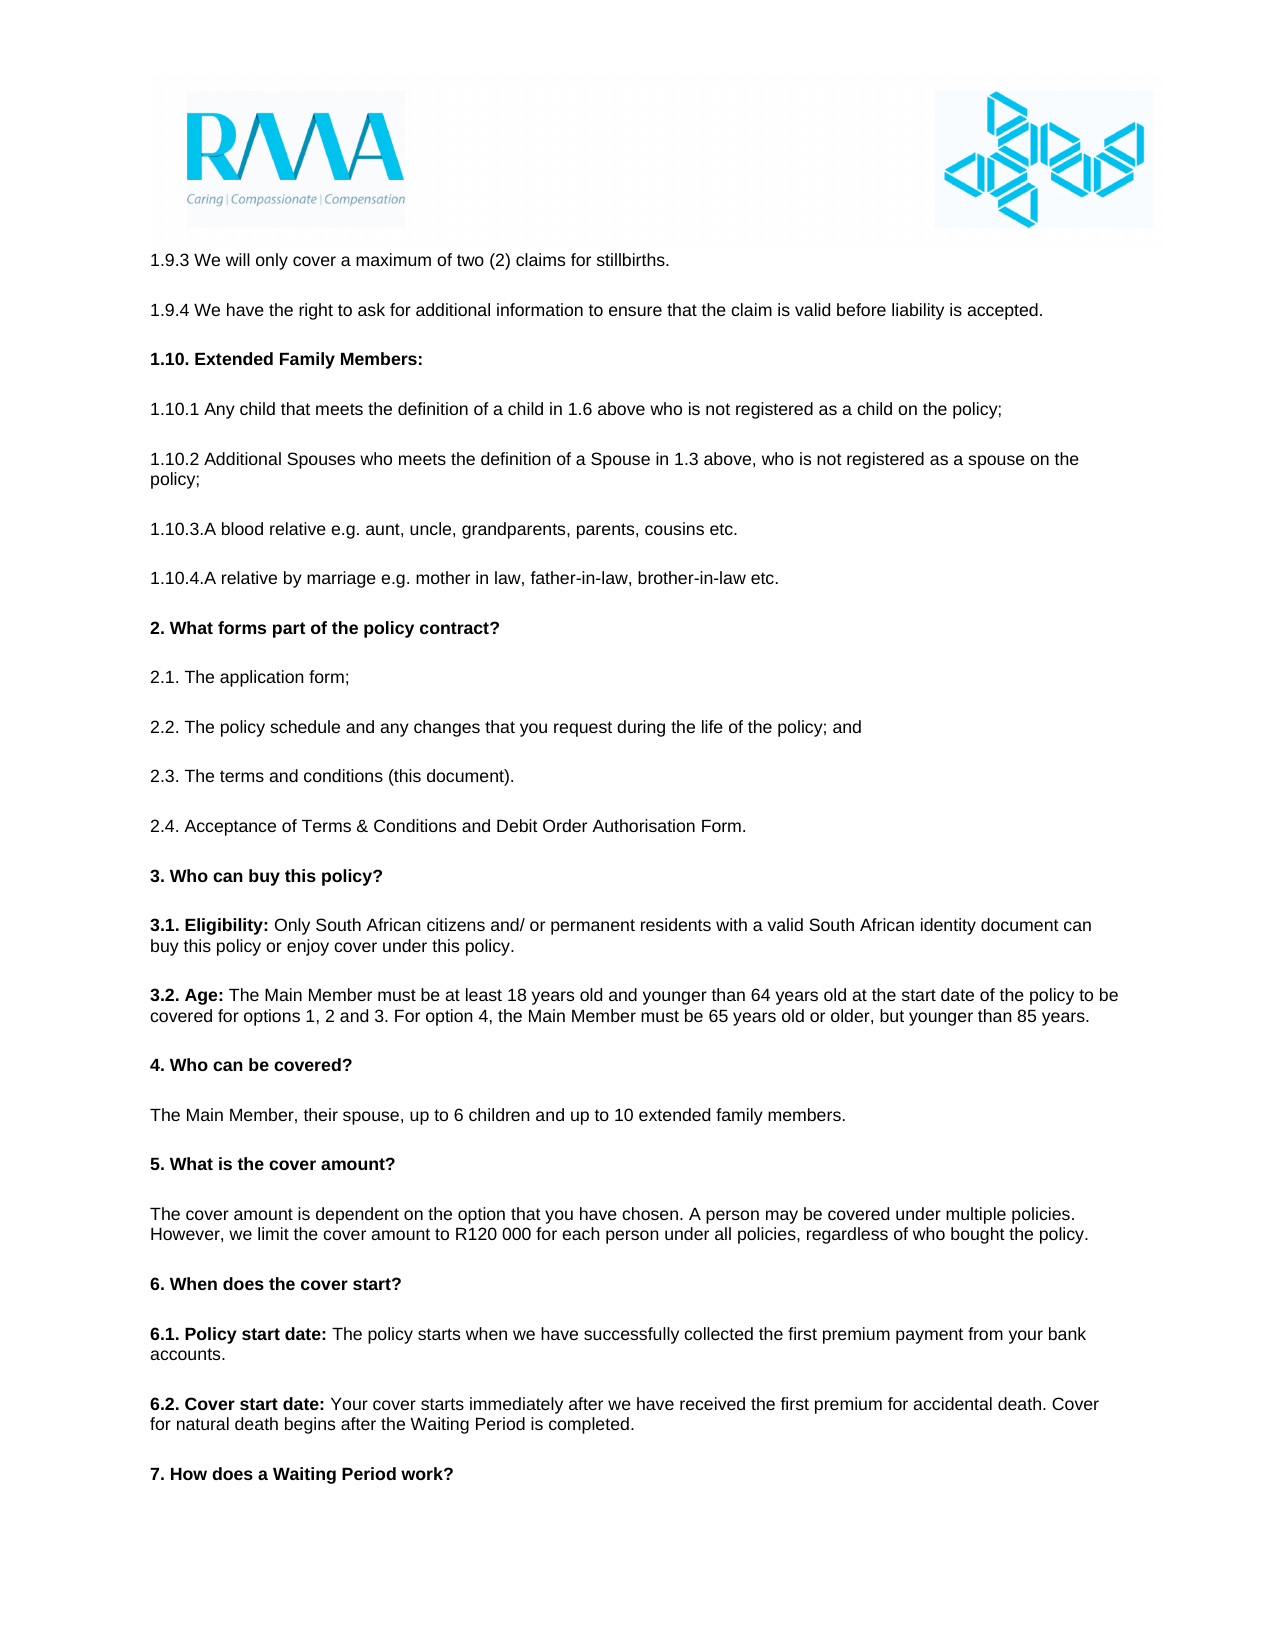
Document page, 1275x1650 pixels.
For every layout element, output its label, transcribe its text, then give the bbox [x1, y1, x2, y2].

text 1.10.2 Additional Spouses who meets the definition of a Spouse in 1.3 above, who is not registered as a spouse on the policy; [150, 448, 1125, 489]
text 2.4. Acceptance of Terms & Conditions and Debit Order Authorisation Form. [150, 816, 1125, 836]
text 1.10.1 Any child that meets the definition of a child in 1.6 above who is not registered as a child on the policy; [150, 399, 1125, 419]
text The Main Member, their spouse, up to 6 children and up to 10 extended family members. [150, 1104, 1125, 1125]
picture [150, 75, 1164, 250]
text 1.10.3.A blood relative e.g. aunt, uncle, grandparents, parents, cousins etc. [150, 518, 1125, 539]
text 1.9.4 We have the right to ask for additional information to ensure that the claim is valid before liability is accepted. [150, 299, 1125, 320]
text 7. How does a Waiting Period work? [150, 1463, 1125, 1484]
text 2.1. The application form; [150, 667, 1125, 687]
text 6.2. Cover start date: Your cover starts immediately after we have received the first premium for accidental death. Cover for natural death begins after the Waiting Period is completed. [150, 1393, 1125, 1434]
text 3. Who can buy this policy? [150, 865, 1125, 886]
text The cover amount is dependent on the option that you have chosen. A person may be covered under multiple policies. However, we limit the cover amount to R120 000 for each person under all policies, regardless of who bought the policy. [150, 1204, 1125, 1244]
text 2. What forms part of the policy contract? [150, 617, 1125, 638]
text 6.1. Policy start date: The policy starts when we have successfully collected the first premium payment from your bank accounts. [150, 1323, 1125, 1364]
text 2.2. The policy schedule and any changes that you request during the life of the policy; and [150, 717, 1125, 737]
text 6. When does the cover start? [150, 1274, 1125, 1294]
text 1.9.3 We will only cover a maximum of two (2) claims for stillbirths. [150, 250, 1125, 270]
text 4. Who can be covered? [150, 1055, 1125, 1075]
text 1.10.4.A relative by marriage e.g. mother in law, father-in-law, brother-in-law etc. [150, 568, 1125, 588]
text 3.1. Eligibility: Only South African citizens and/ or permanent residents with a valid South African identity document can buy this policy or enjoy cover under this policy. [150, 915, 1125, 956]
text 2.3. The terms and conditions (this document). [150, 766, 1125, 787]
text 5. What is the cover amount? [150, 1154, 1125, 1174]
text 1.10. Extended Family Members: [150, 349, 1125, 369]
text 3.2. Age: The Main Member must be at least 18 years old and younger than 64 years old at the start date of the policy to be covered for options 1, 2 and 3. For option 4, the Main Member must be 65 years old or older, but younger than 85 years. [150, 985, 1125, 1026]
